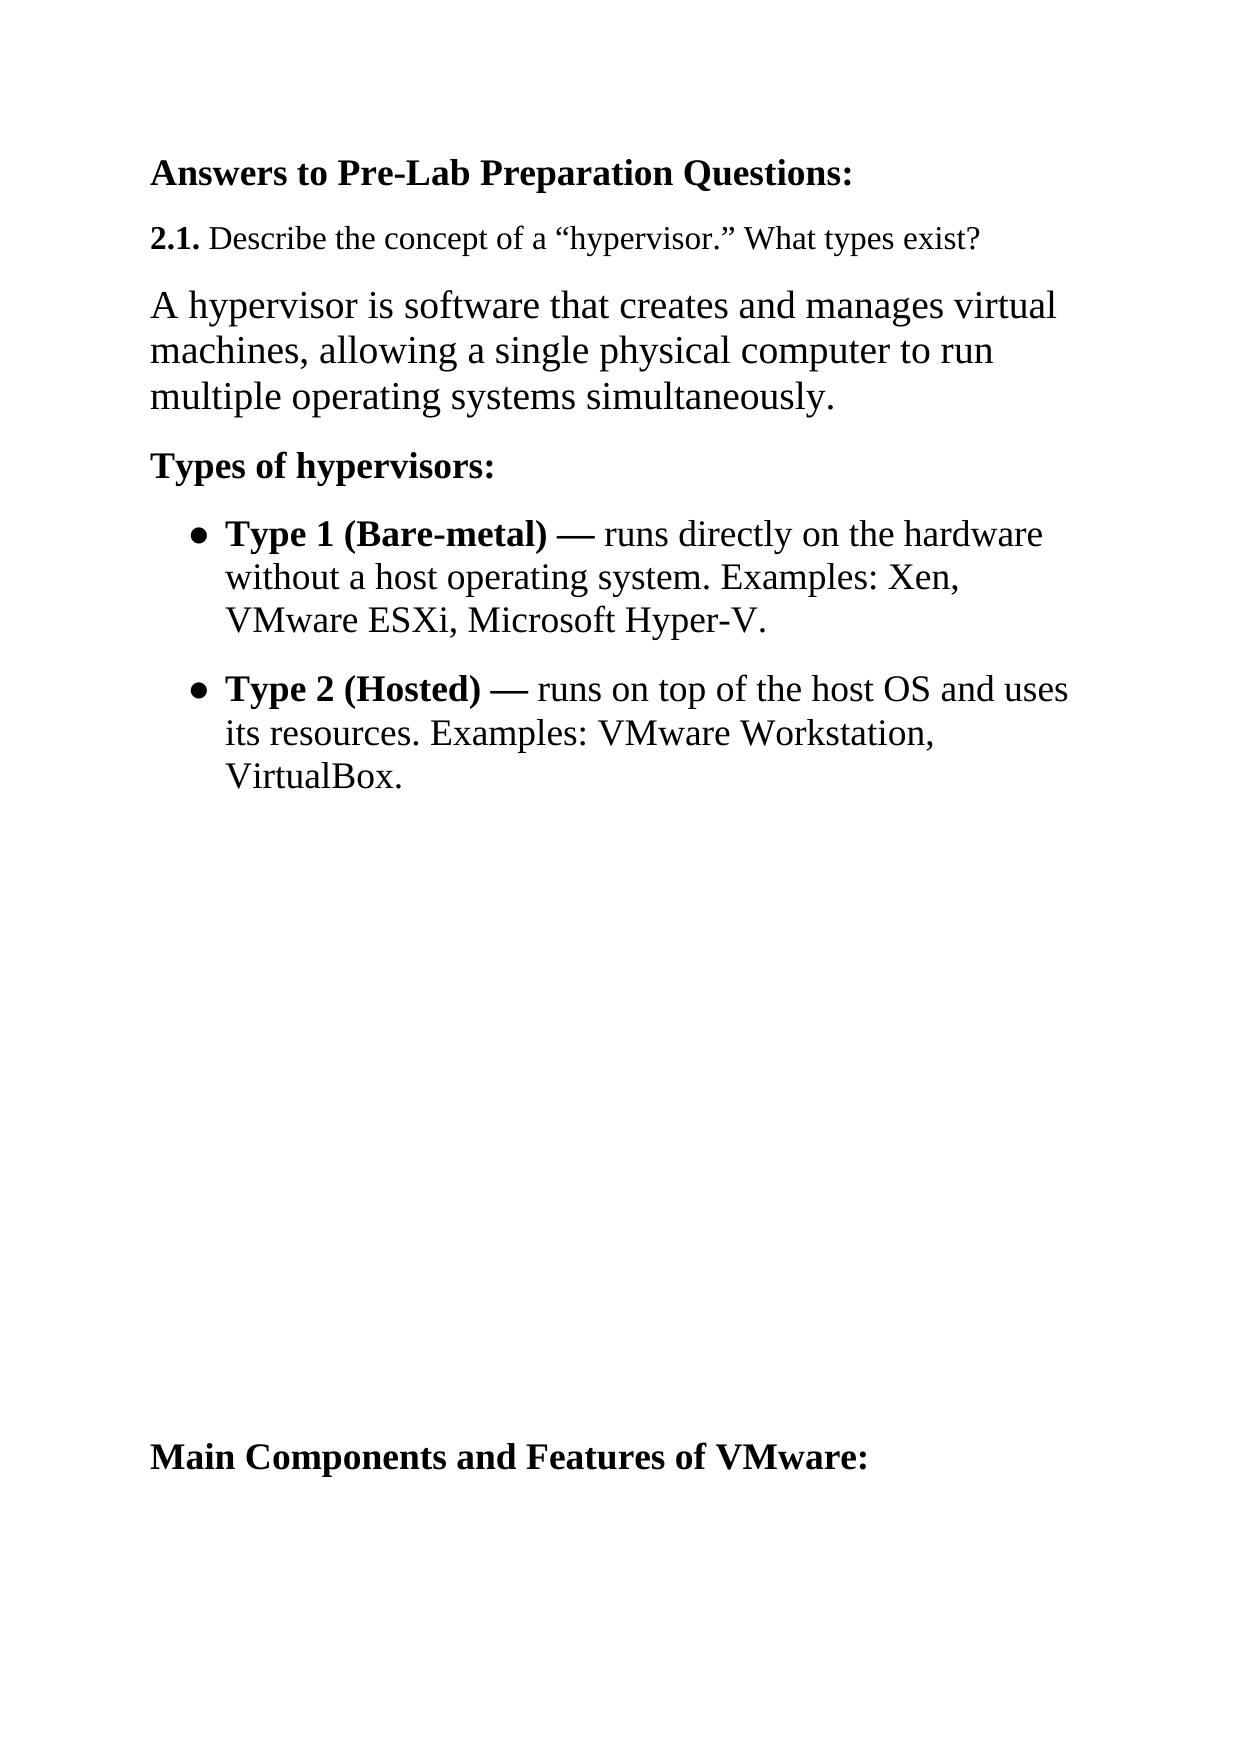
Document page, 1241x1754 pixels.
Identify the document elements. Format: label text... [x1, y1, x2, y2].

subtitle Answers to Pre-Lab Preparation Questions: [150, 150, 1090, 193]
text A hypervisor is software that creates and manages virtual machines, allowing a single physical computer to run multiple operating systems simultaneously. [150, 281, 1090, 418]
text Types of hypervisors: [150, 443, 1090, 486]
text Main Components and Features of VMware: [150, 1434, 1090, 1477]
subtitle 2.1. Describe the concept of a “hypervisor.” What types exist? [150, 218, 1090, 256]
list Type 2 (Hosted) — runs on top of the host OS and uses its resources. Examples: VMware Workstation, VirtualBox. [187, 667, 1090, 796]
list Type 1 (Bare-metal) — runs directly on the hardware without a host operating system. Examples: Xen, VMware ESXi, Microsoft Hyper-V. [187, 511, 1090, 667]
